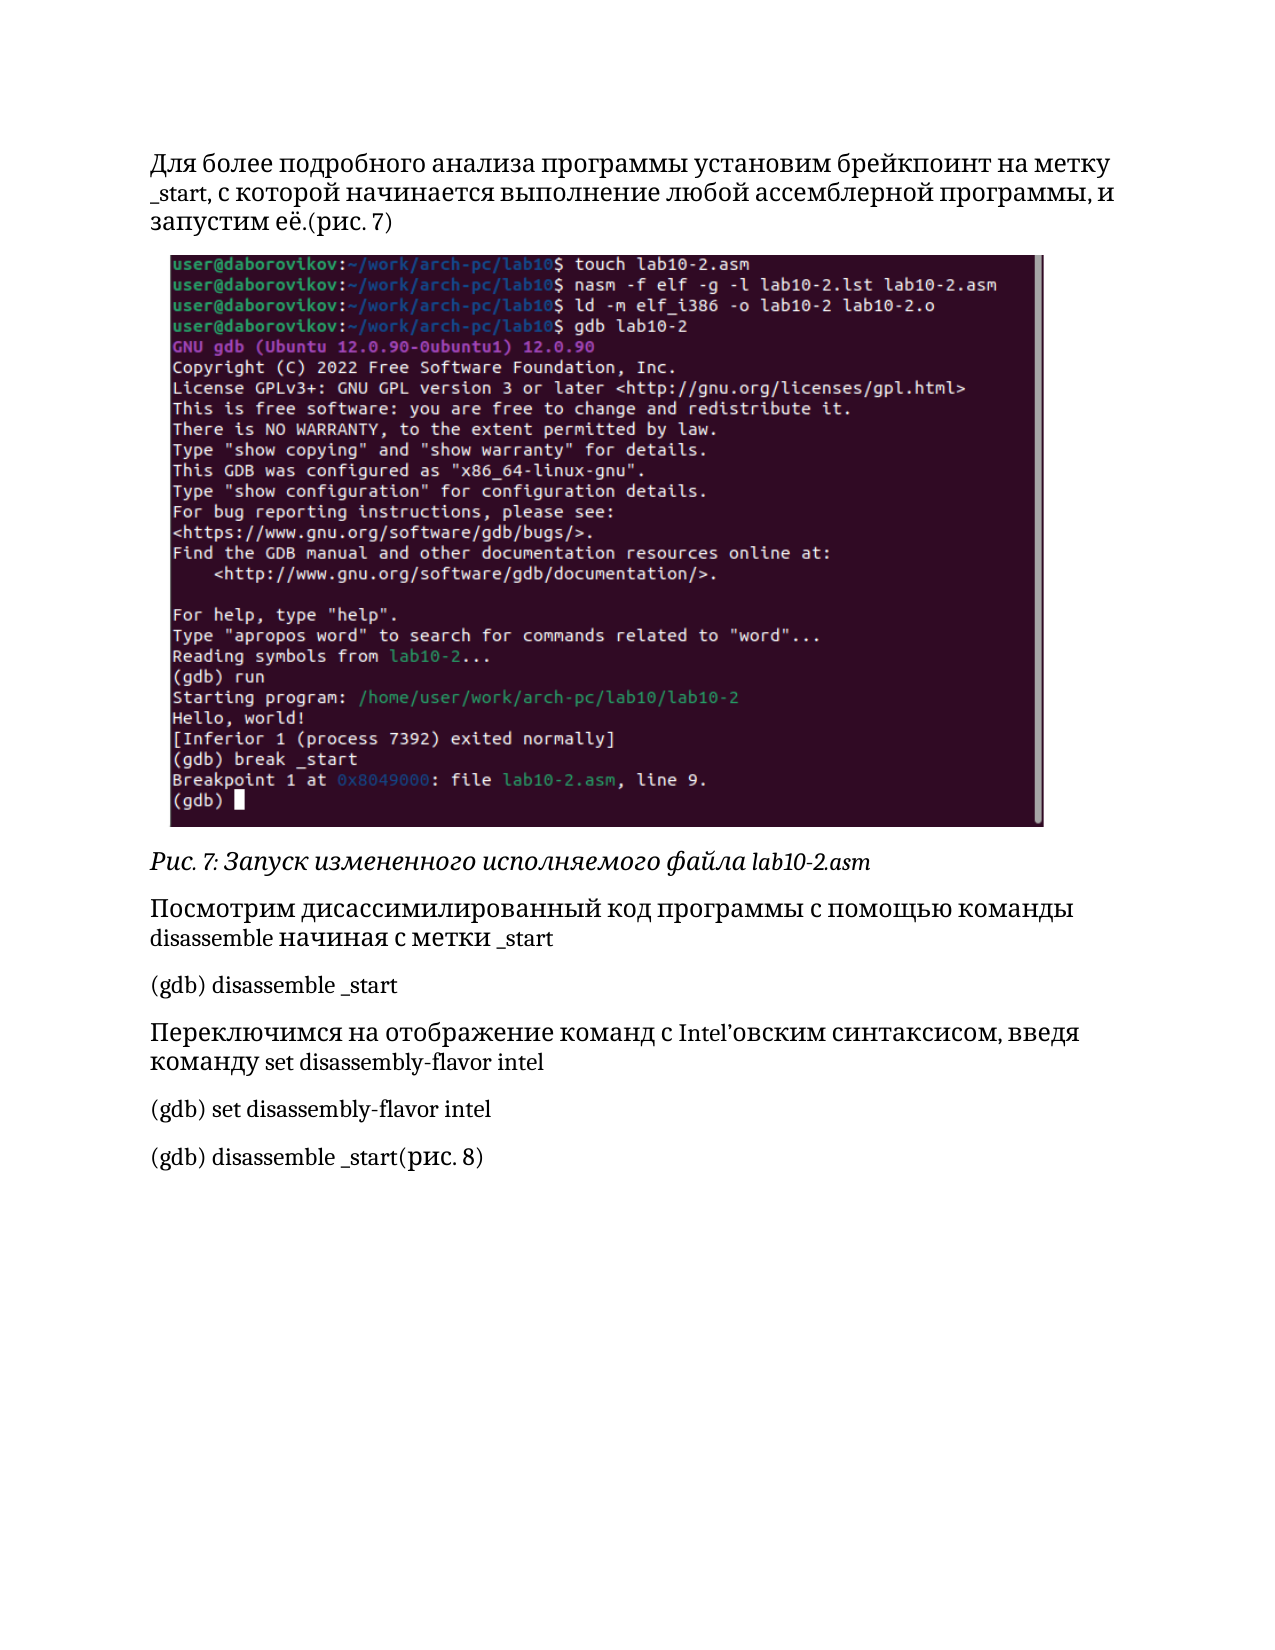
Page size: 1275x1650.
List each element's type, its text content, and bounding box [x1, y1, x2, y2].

text (gdb) disassemble _start(рис. 8) [150, 1143, 1125, 1171]
picture [168, 255, 1044, 827]
text Рис. 7: Запуск измененного исполняемого файла lab10-2.asm [150, 848, 1125, 876]
text Посмотрим дисассимилированный код программы с помощью команды disassemble начиная с метки _start [150, 895, 1125, 953]
text Для более подробного анализа программы установим брейкпоинт на метку _start, с которой начинается выполнение любой ассемблерной программы, и запустим её.(рис. 7) [150, 150, 1125, 236]
text (gdb) set disassembly-flavor intel [150, 1095, 1125, 1124]
text Переключимся на отображение команд с Intel’овским синтаксисом, введя команду set disassembly-flavor intel [150, 1019, 1125, 1076]
text (gdb) disassemble _start [150, 971, 1125, 1000]
